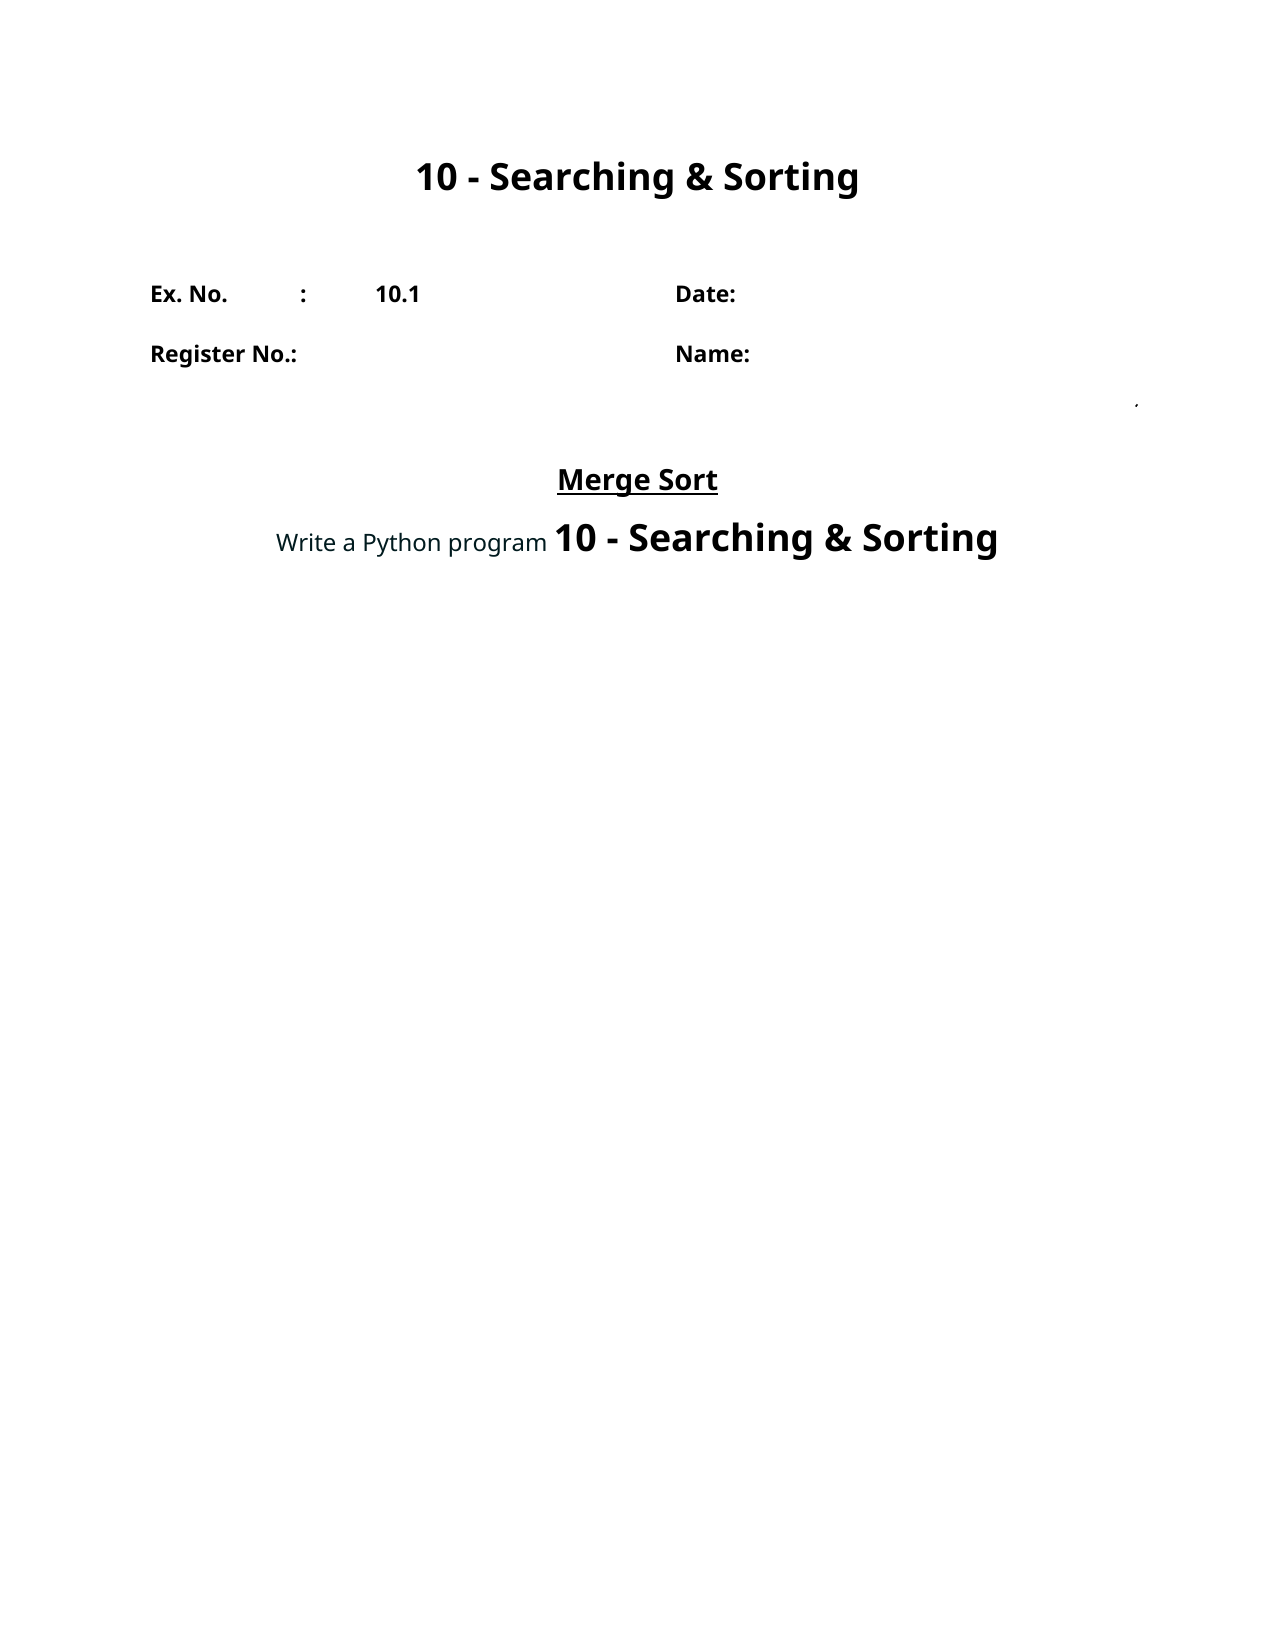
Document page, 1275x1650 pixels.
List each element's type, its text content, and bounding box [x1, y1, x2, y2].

text 10 - Searching & Sorting [150, 150, 1125, 201]
text Merge Sort [150, 459, 1125, 499]
text Register No.: Name: [150, 338, 1125, 369]
text Ex. No. : 10.1 Date: [150, 278, 1125, 309]
text Write a Python program 10 - Searching & Sorting [150, 511, 1125, 562]
